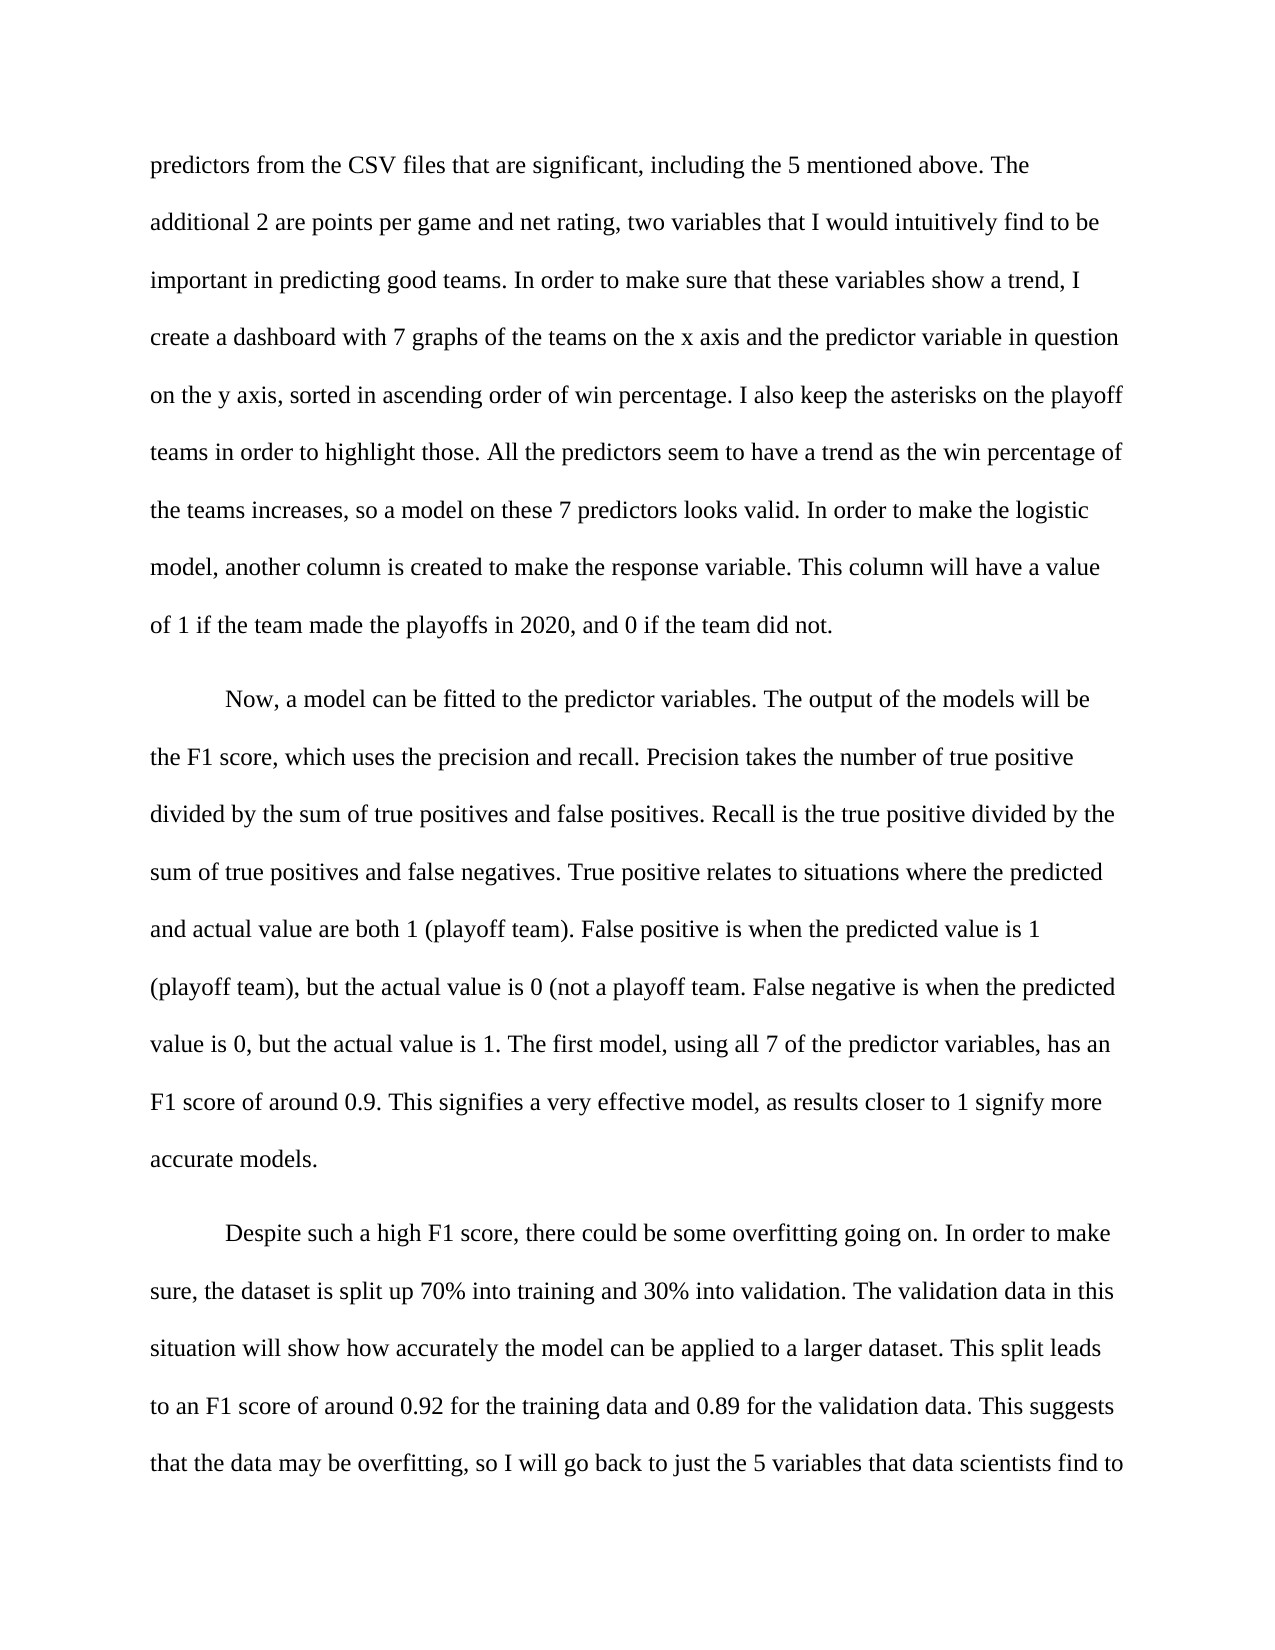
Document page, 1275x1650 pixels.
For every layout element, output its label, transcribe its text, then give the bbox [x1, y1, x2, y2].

text Now, a model can be fitted to the predictor variables. The output of the models will be the F1 score, which uses the precision and recall. Precision takes the number of true positive divided by the sum of true positives and false positives. Recall is the true positive divided by the sum of true positives and false negatives. True positive relates to situations where the predicted and actual value are both 1 (playoff team). False positive is when the predicted value is 1 (playoff team), but the actual value is 0 (not a playoff team. False negative is when the predicted value is 0, but the actual value is 1. The first model, using all 7 of the predictor variables, has an F1 score of around 0.9. This signifies a very effective model, as results closer to 1 signify more accurate models. [150, 684, 1125, 1173]
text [150, 150, 1125, 639]
